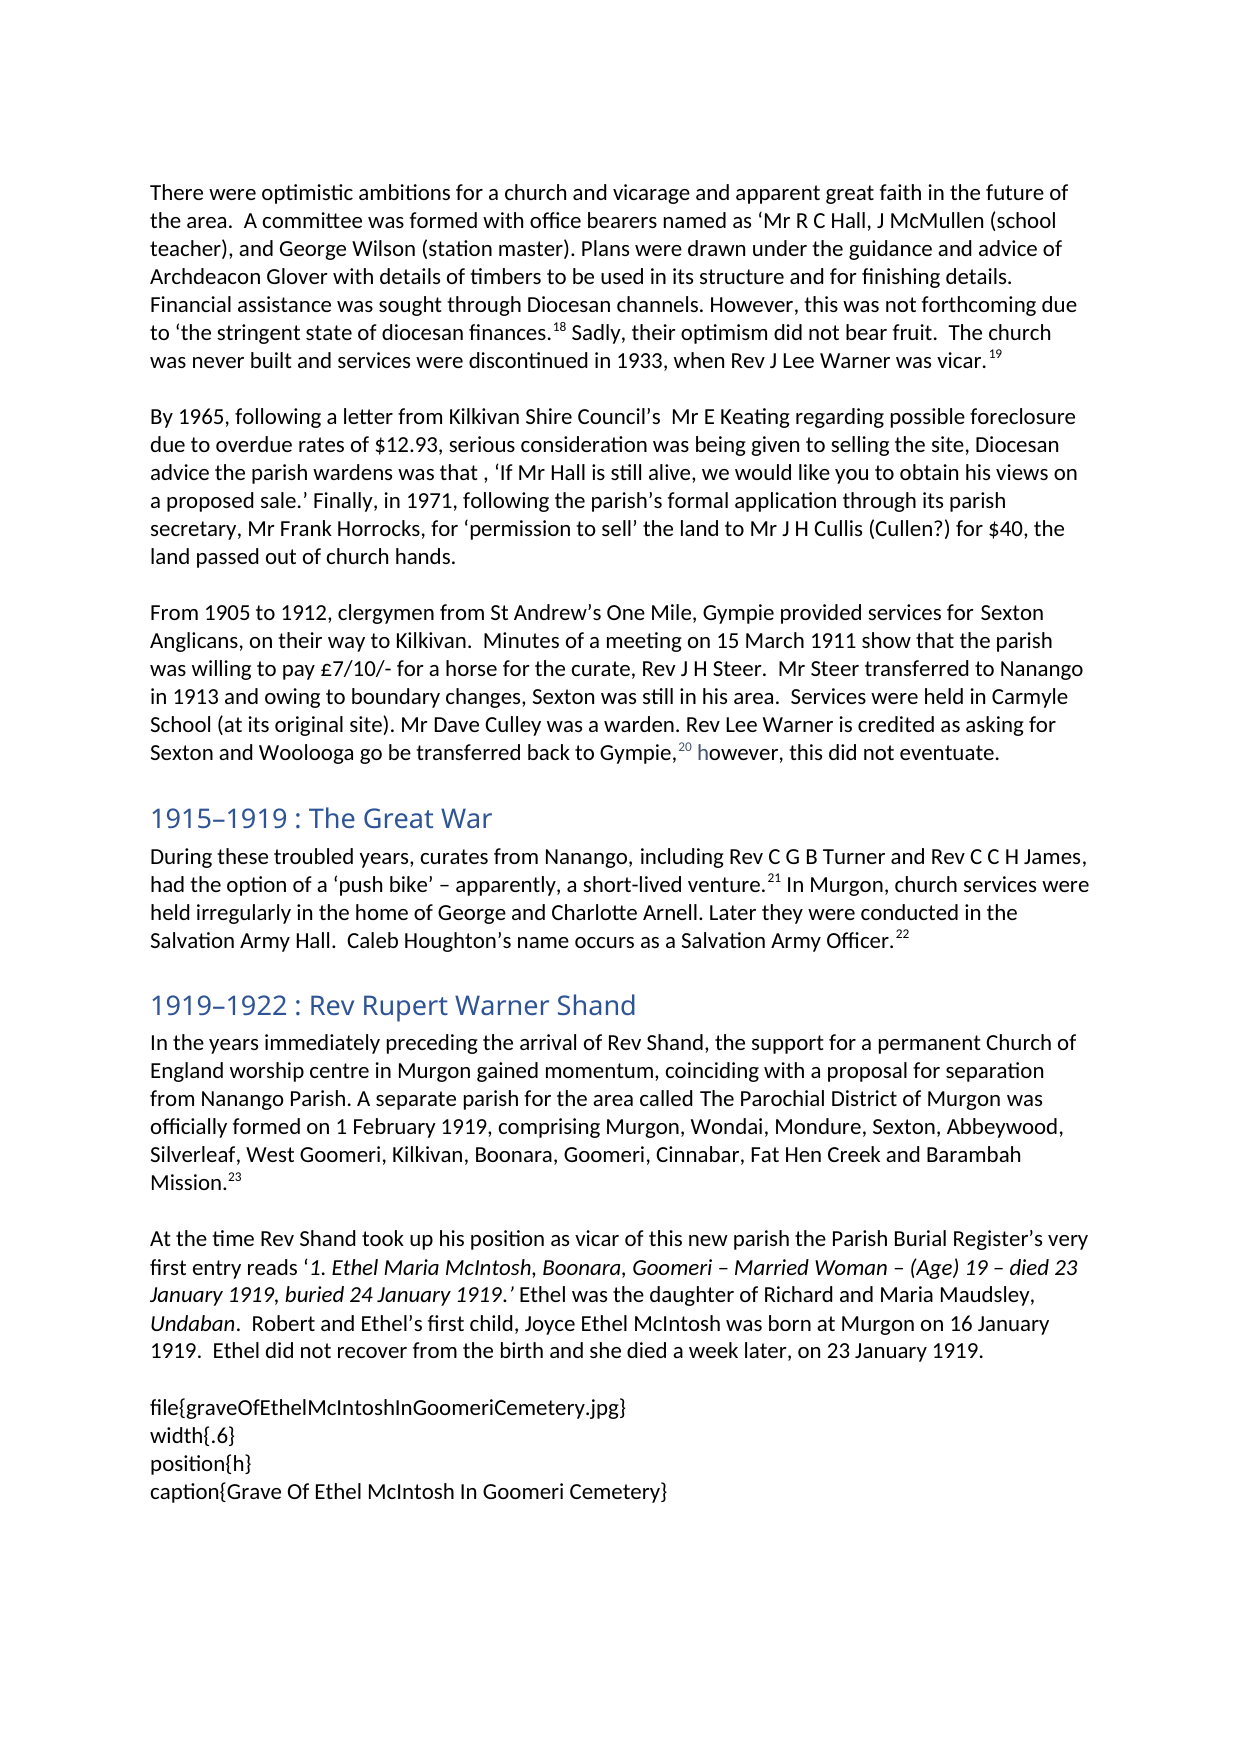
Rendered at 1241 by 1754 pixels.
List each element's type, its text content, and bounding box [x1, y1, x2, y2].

text position{h} [150, 1449, 1090, 1477]
text caption{Grave Of Ethel McIntosh In Goomeri Cemetery} [150, 1477, 1090, 1505]
text During these troubled years, curates from Nanango, including Rev C G B Turner and Rev C C H James, had the option of a ‘push bike’ – apparently, a short-lived venture. In Murgon, church services were held irregularly in the home of George and Charlotte Arnell. Later they were conducted in the Salvation Army Hall. Caleb Houghton’s name occurs as a Salvation Army Officer. [150, 842, 1090, 954]
subtitle 1915–1919 : The Great War [150, 799, 1090, 836]
text width{.6} [150, 1421, 1090, 1449]
text file{graveOfEthelMcIntoshInGoomeriCemetery.jpg} [150, 1393, 1090, 1421]
text By 1965, following a letter from Kilkivan Shire Council’s Mr E Keating regarding possible foreclosure due to overdue rates of $12.93, serious consideration was being given to selling the site, Diocesan advice the parish wardens was that , ‘If Mr Hall is still alive, we would like you to obtain his views on a proposed sale.’ Finally, in 1971, following the parish’s formal application through its parish secretary, Mr Frank Horrocks, for ‘permission to sell’ the land to Mr J H Cullis (Cullen?) for $40, the land passed out of church hands. [150, 402, 1090, 570]
text In the years immediately preceding the arrival of Rev Shand, the support for a permanent Church of England worship centre in Murgon gained momentum, coinciding with a proposal for separation from Nanango Parish. A separate parish for the area called The Parochial District of Murgon was officially formed on 1 February 1919, comprising Murgon, Wondai, Mondure, Sexton, Abbeywood, Silverleaf, West Goomeri, Kilkivan, Boonara, Goomeri, Cinnabar, Fat Hen Creek and Barambah Mission. [150, 1028, 1090, 1197]
subtitle 1919–1922 : Rev Rupert Warner Shand [150, 986, 1090, 1023]
text From 1905 to 1912, clergymen from St Andrew’s One Mile, Gympie provided services for Sexton Anglicans, on their way to Kilkivan. Minutes of a meeting on 15 March 1911 show that the parish was willing to pay £7/10/- for a horse for the curate, Rev J H Steer. Mr Steer transferred to Nanango in 1913 and owing to boundary changes, Sexton was still in his area. Services were held in Carmyle School (at its original site). Mr Dave Culley was a warden. Rev Lee Warner is credited as asking for Sexton and Woolooga go be transferred back to Gympie, however, this did not eventuate. [150, 598, 1090, 766]
